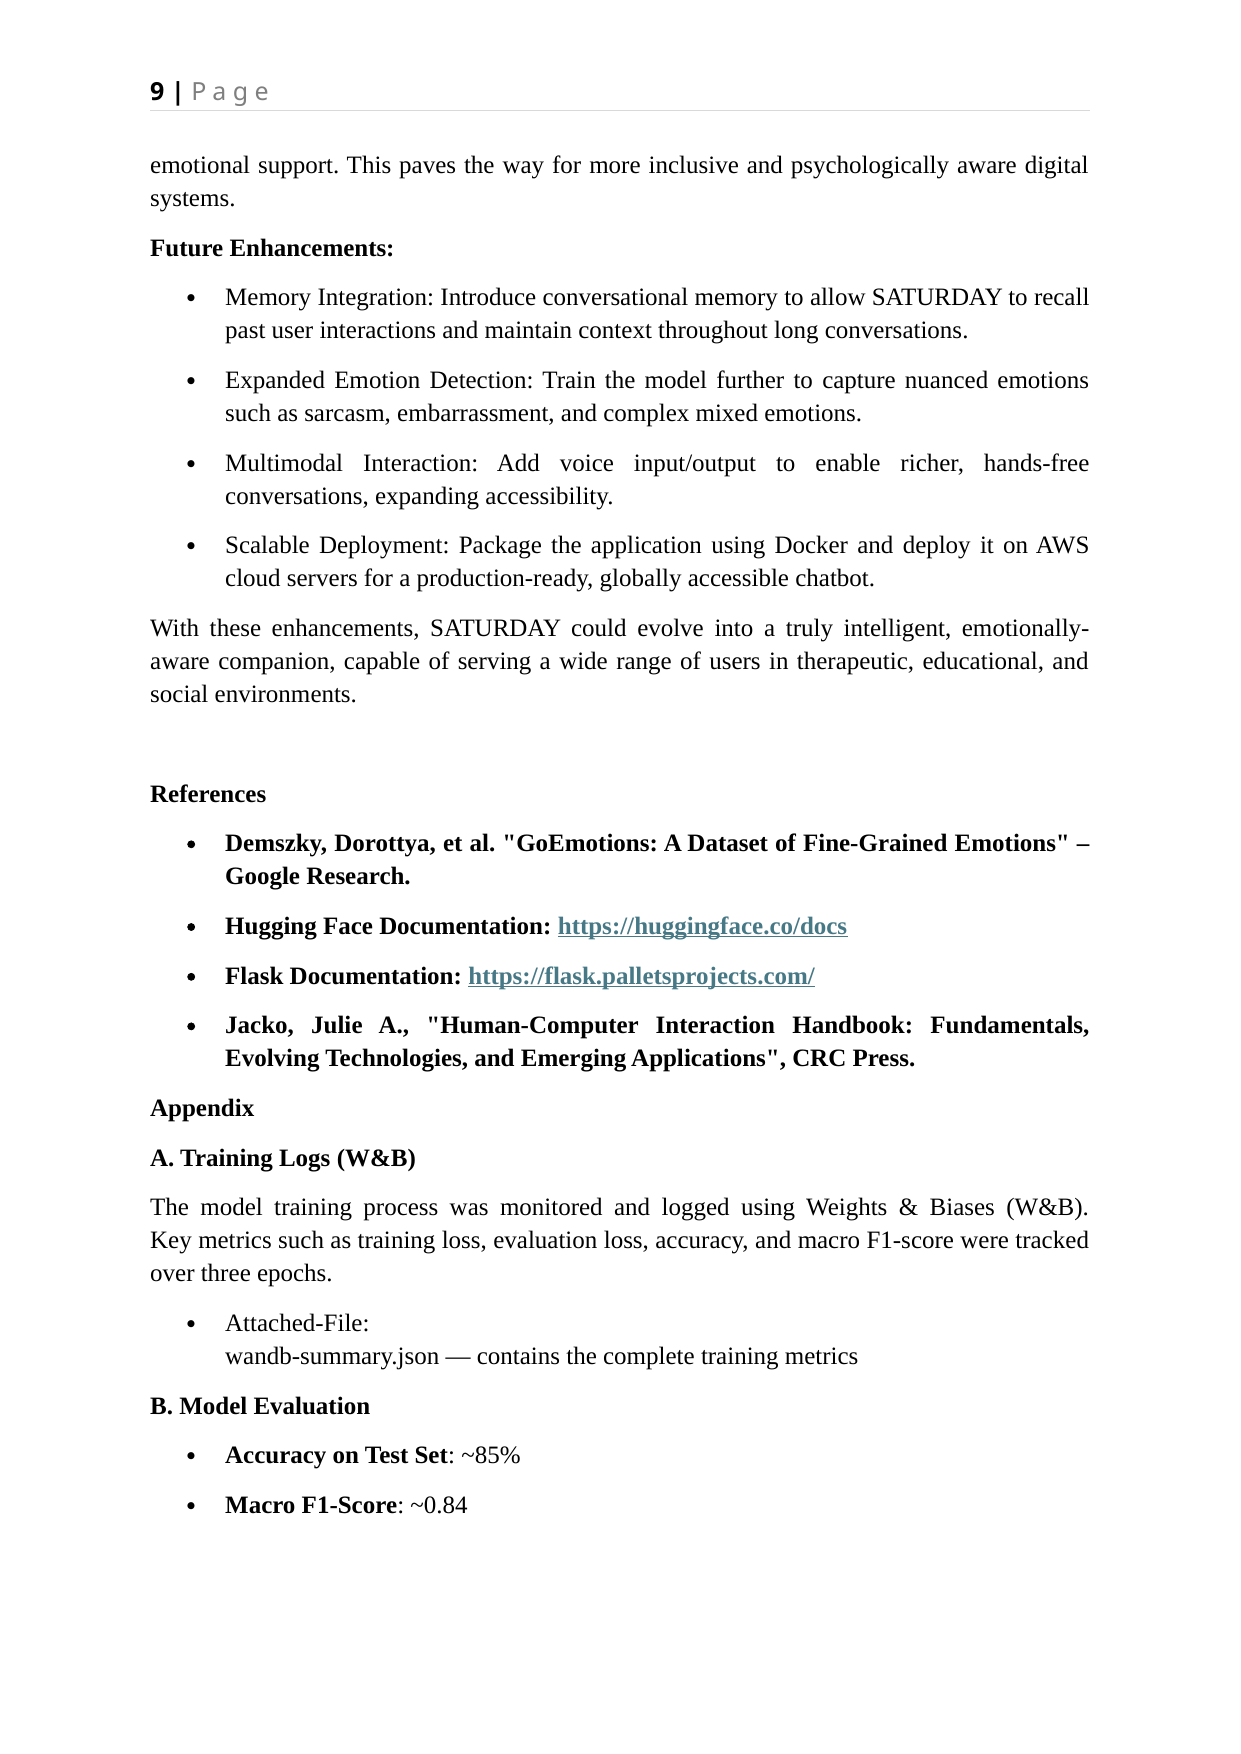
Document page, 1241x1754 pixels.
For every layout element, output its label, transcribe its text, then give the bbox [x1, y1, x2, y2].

list Memory Integration: Introduce conversational memory to allow SATURDAY to recall past user interactions and maintain context throughout long conversations. [187, 282, 1090, 344]
text The model training process was monitored and logged using Weights & Biases (W&B). Key metrics such as training loss, evaluation loss, accuracy, and macro F1-score were tracked over three epochs. [150, 1192, 1090, 1287]
list Jacko, Julie A., "Human-Computer Interaction Handbook: Fundamentals, Evolving Technologies, and Emerging Applications", CRC Press. [187, 1010, 1090, 1072]
text Appendix [150, 1093, 1090, 1122]
text Future Enhancements: [150, 233, 1090, 261]
list Flask Documentation: https://flask.palletsprojects.com/ [187, 961, 1090, 989]
list Accuracy on Test Set: ~85% [187, 1441, 1090, 1469]
list Expanded Emotion Detection: Train the model further to capture nuanced emotions such as sarcasm, embarrassment, and complex mixed emotions. [187, 365, 1090, 427]
list Multimodal Interaction: Add voice input/output to enable richer, hands-free conversations, expanding accessibility. [187, 448, 1090, 509]
text A. Training Logs (W&B) [150, 1143, 1090, 1172]
text With these enhancements, SATURDAY could evolve into a truly intelligent, emotionally-aware companion, capable of serving a wide range of users in therapeutic, educational, and social environments. [150, 613, 1090, 708]
list Scalable Deployment: Package the application using Docker and deploy it on AWS cloud servers for a production-ready, globally accessible chatbot. [187, 531, 1090, 592]
list Hugging Face Documentation: https://huggingface.co/docs [187, 911, 1090, 940]
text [150, 150, 1090, 212]
text B. Model Evaluation [150, 1391, 1090, 1420]
list Demszky, Dorottya, et al. "GoEmotions: A Dataset of Fine-Grained Emotions" – Google Research. [187, 828, 1090, 890]
list Macro F1-Score: ~0.84 [187, 1490, 1090, 1519]
text References [150, 779, 1090, 807]
list Attached-File: wandb-summary.json — contains the complete training metrics [187, 1308, 1090, 1370]
